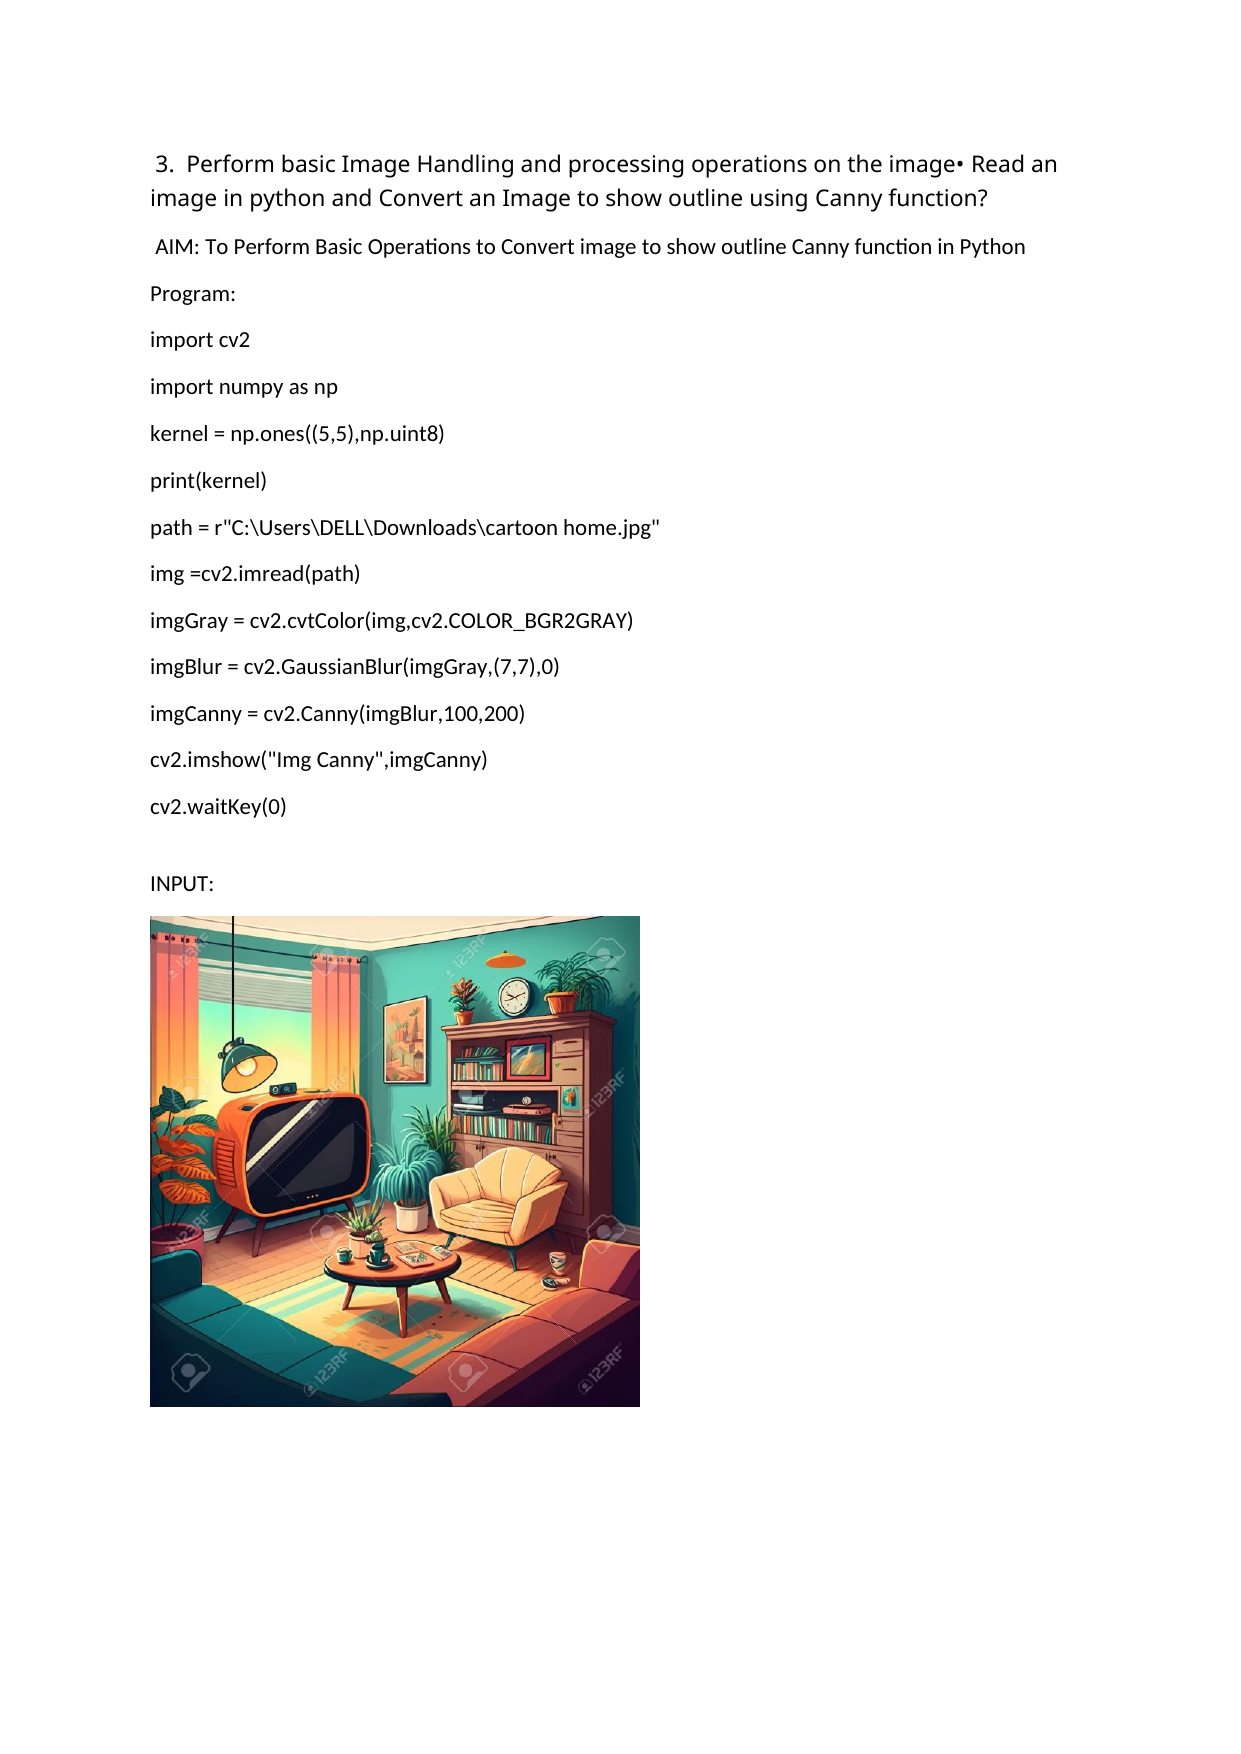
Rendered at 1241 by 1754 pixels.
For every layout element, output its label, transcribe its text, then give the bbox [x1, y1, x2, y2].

text imgGray = cv2.cvtColor(img,cv2.COLOR_BGR2GRAY) imgBlur = cv2.GaussianBlur(imgGray,(7,7),0) imgCanny = cv2.Canny(imgBlur,100,200) cv2.imshow("Img Canny",imgCanny) [150, 606, 636, 773]
list Perform basic Image Handling and processing operations on the image• Read an image in python and Convert an Image to show outline using Canny function? [150, 148, 1086, 213]
text import numpy as np [150, 372, 1101, 401]
text import cv2 [150, 326, 1101, 353]
text path = r"C:\Users\DELL\Downloads\cartoon home.jpg" img =cv2.imread(path) [150, 513, 662, 587]
text cv2.waitKey(0) [150, 792, 1101, 820]
text AIM: To Perform Basic Operations to Convert image to show outline Canny function in Python Program: [150, 232, 1029, 307]
text kernel = np.ones((5,5),np.uint8) print(kernel) [150, 419, 447, 494]
picture [150, 916, 640, 1407]
text INPUT: [150, 869, 1101, 897]
